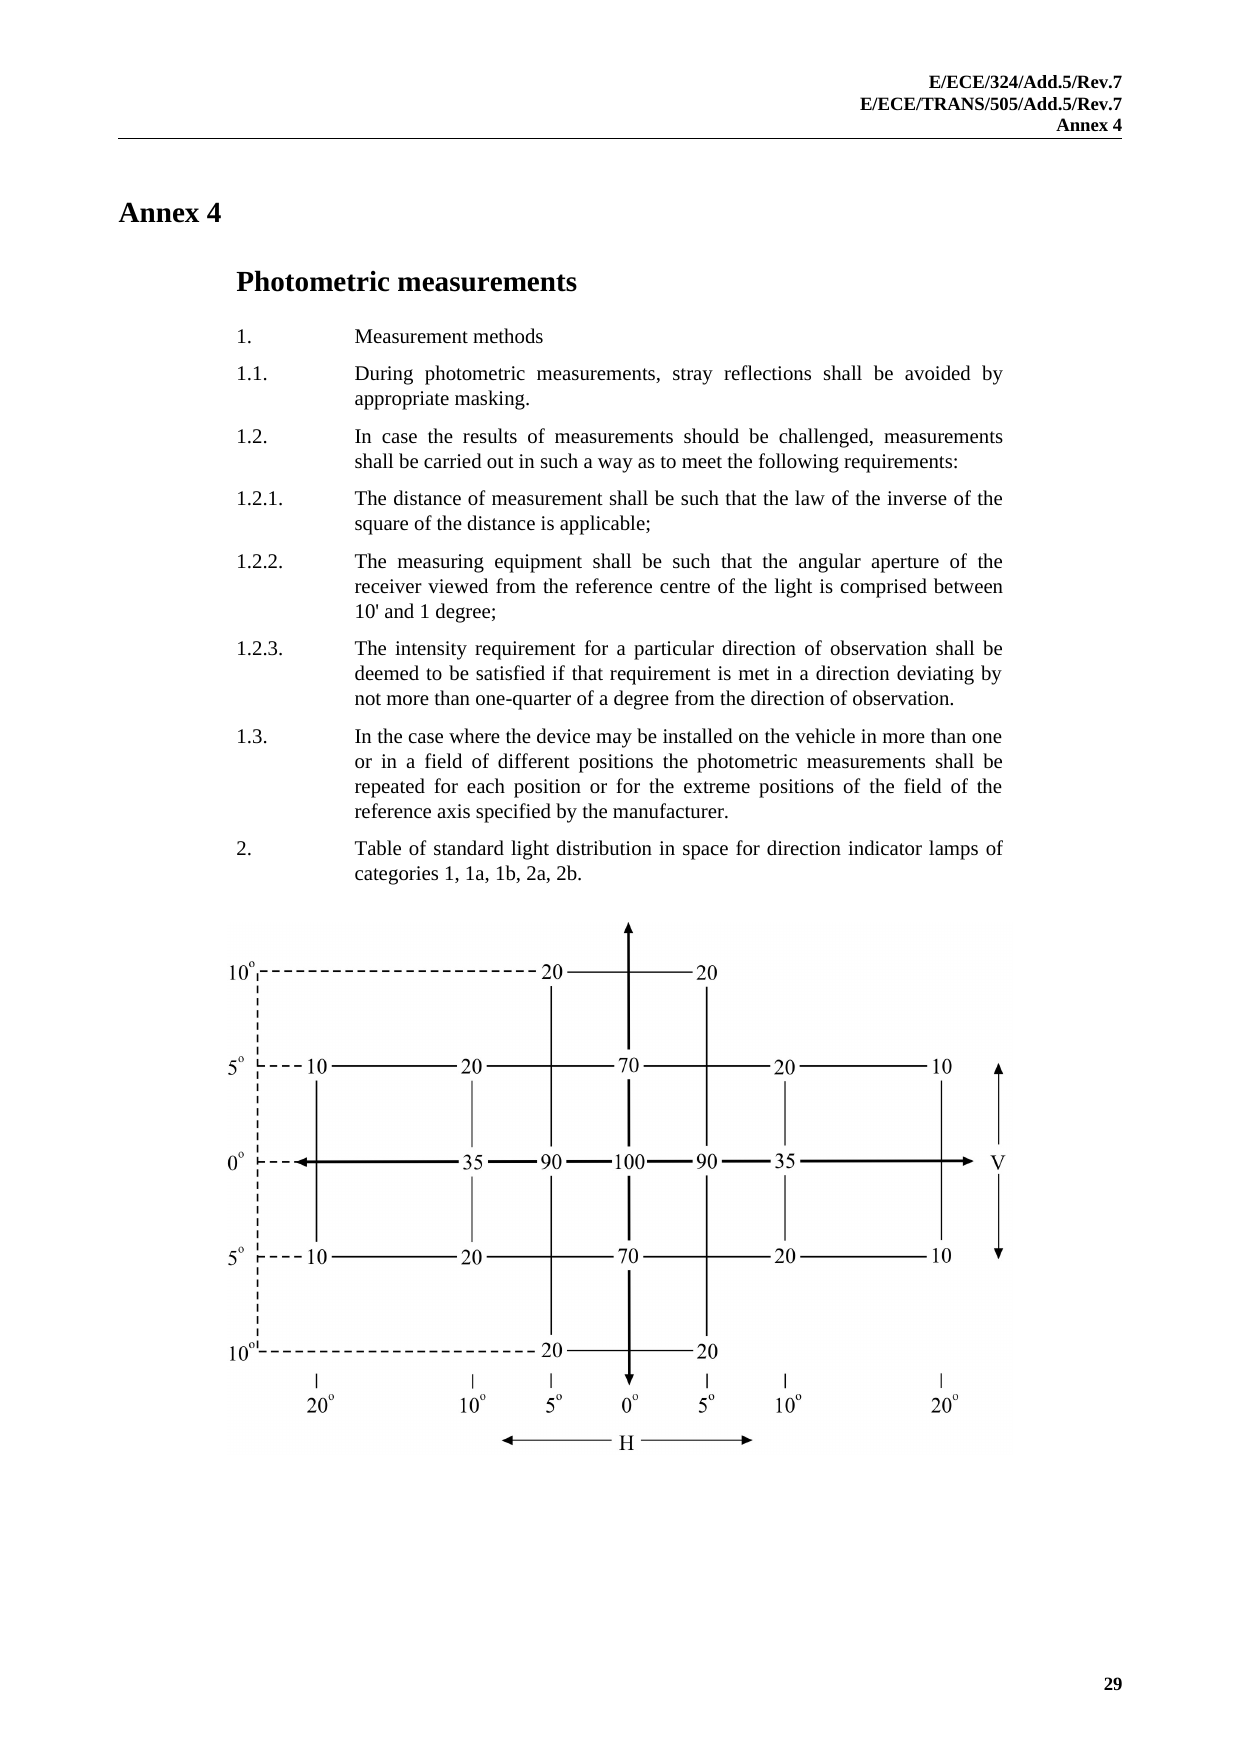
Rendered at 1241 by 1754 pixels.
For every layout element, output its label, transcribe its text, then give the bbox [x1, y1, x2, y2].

text 1.2.2. The measuring equipment shall be such that the angular aperture of the receiver viewed from the reference centre of the light is comprised between 10' and 1 degree; [236, 548, 1004, 623]
picture [227, 922, 1013, 1455]
text 1.3. In the case where the device may be installed on the vehicle in more than one or in a field of different positions the photometric measurements shall be repeated for each position or for the extreme positions of the field of the reference axis specified by the manufacturer. [236, 723, 1004, 823]
text 1.2.3. The intensity requirement for a particular direction of observation shall be deemed to be satisfied if that requirement is met in a direction deviating by not more than one-quarter of a degree from the direction of observation. [236, 635, 1004, 710]
text Annex 4 [118, 198, 1004, 229]
text 2. Table of standard light distribution in space for direction indicator lamps of categories 1, 1a, 1b, 2a, 2b. [236, 835, 1004, 885]
text 1. Measurement methods [236, 323, 1004, 348]
text 1.2. In case the results of measurements should be challenged, measurements shall be carried out in such a way as to meet the following requirements: [236, 423, 1004, 473]
text 1.2.1. The distance of measurement shall be such that the law of the inverse of the square of the distance is applicable; [236, 485, 1004, 535]
text 1.1. During photometric measurements, stray reflections shall be avoided by appropriate masking. [236, 360, 1004, 410]
text Photometric measurements [118, 266, 1004, 298]
